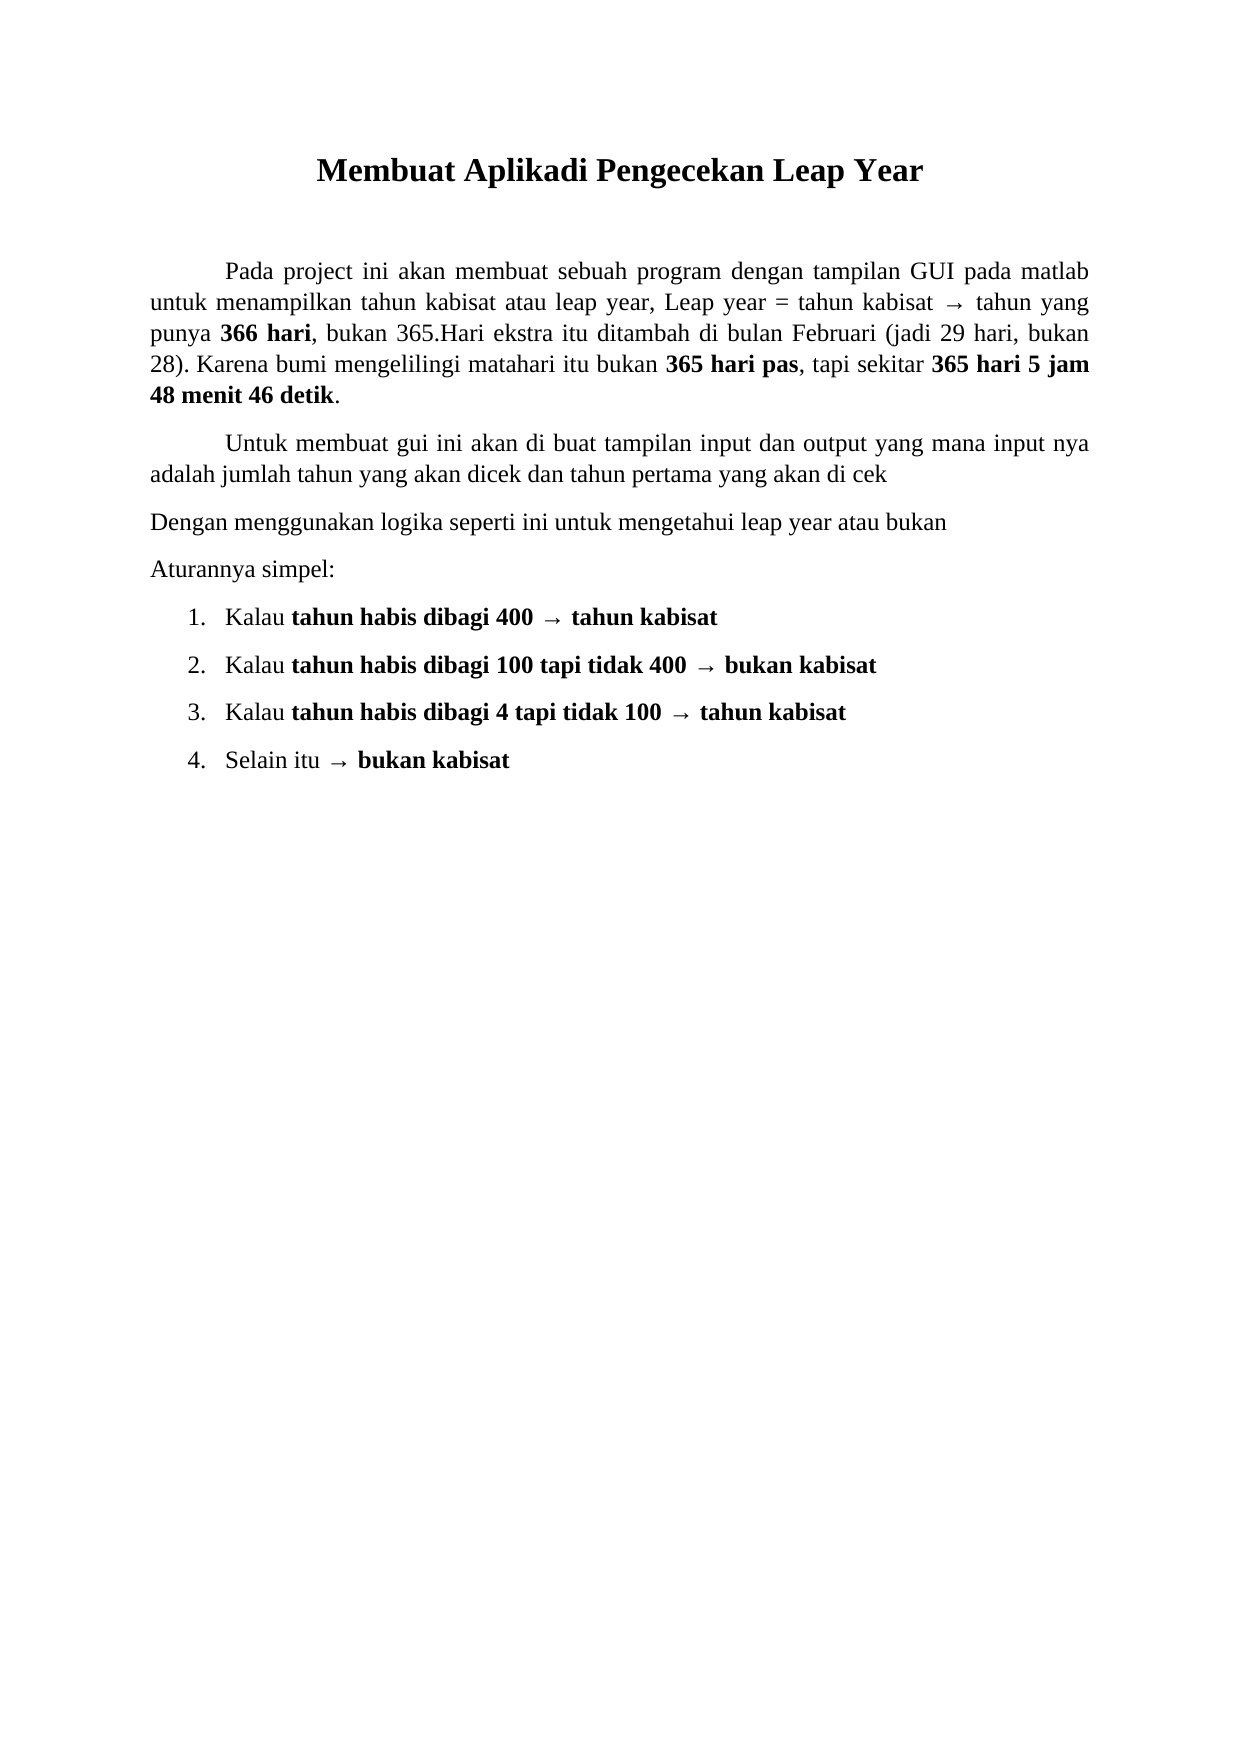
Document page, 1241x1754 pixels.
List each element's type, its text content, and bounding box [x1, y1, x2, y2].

list Kalau tahun habis dibagi 400 → tahun kabisat [187, 602, 1090, 631]
list Kalau tahun habis dibagi 100 tapi tidak 400 → bukan kabisat [187, 650, 1090, 678]
list Selain itu → bukan kabisat [187, 745, 1090, 774]
text Membuat Aplikadi Pengecekan Leap Year [150, 150, 1090, 188]
text Pada project ini akan membuat sebuah program dengan tampilan GUI pada matlab untuk menampilkan tahun kabisat atau leap year, Leap year = tahun kabisat → tahun yang punya 366 hari, bukan 365.Hari ekstra itu ditambah di bulan Februari (jadi 29 hari, bukan 28). Karena bumi mengelilingi matahari itu bukan 365 hari pas, tapi sekitar 365 hari 5 jam 48 menit 46 detik. [150, 256, 1090, 409]
text Aturannya simpel: [150, 554, 1090, 583]
text Untuk membuat gui ini akan di buat tampilan input dan output yang mana input nya adalah jumlah tahun yang akan dicek dan tahun pertama yang akan di cek [150, 428, 1090, 488]
list Kalau tahun habis dibagi 4 tapi tidak 100 → tahun kabisat [187, 697, 1090, 726]
text Dengan menggunakan logika seperti ini untuk mengetahui leap year atau bukan [150, 507, 1090, 535]
